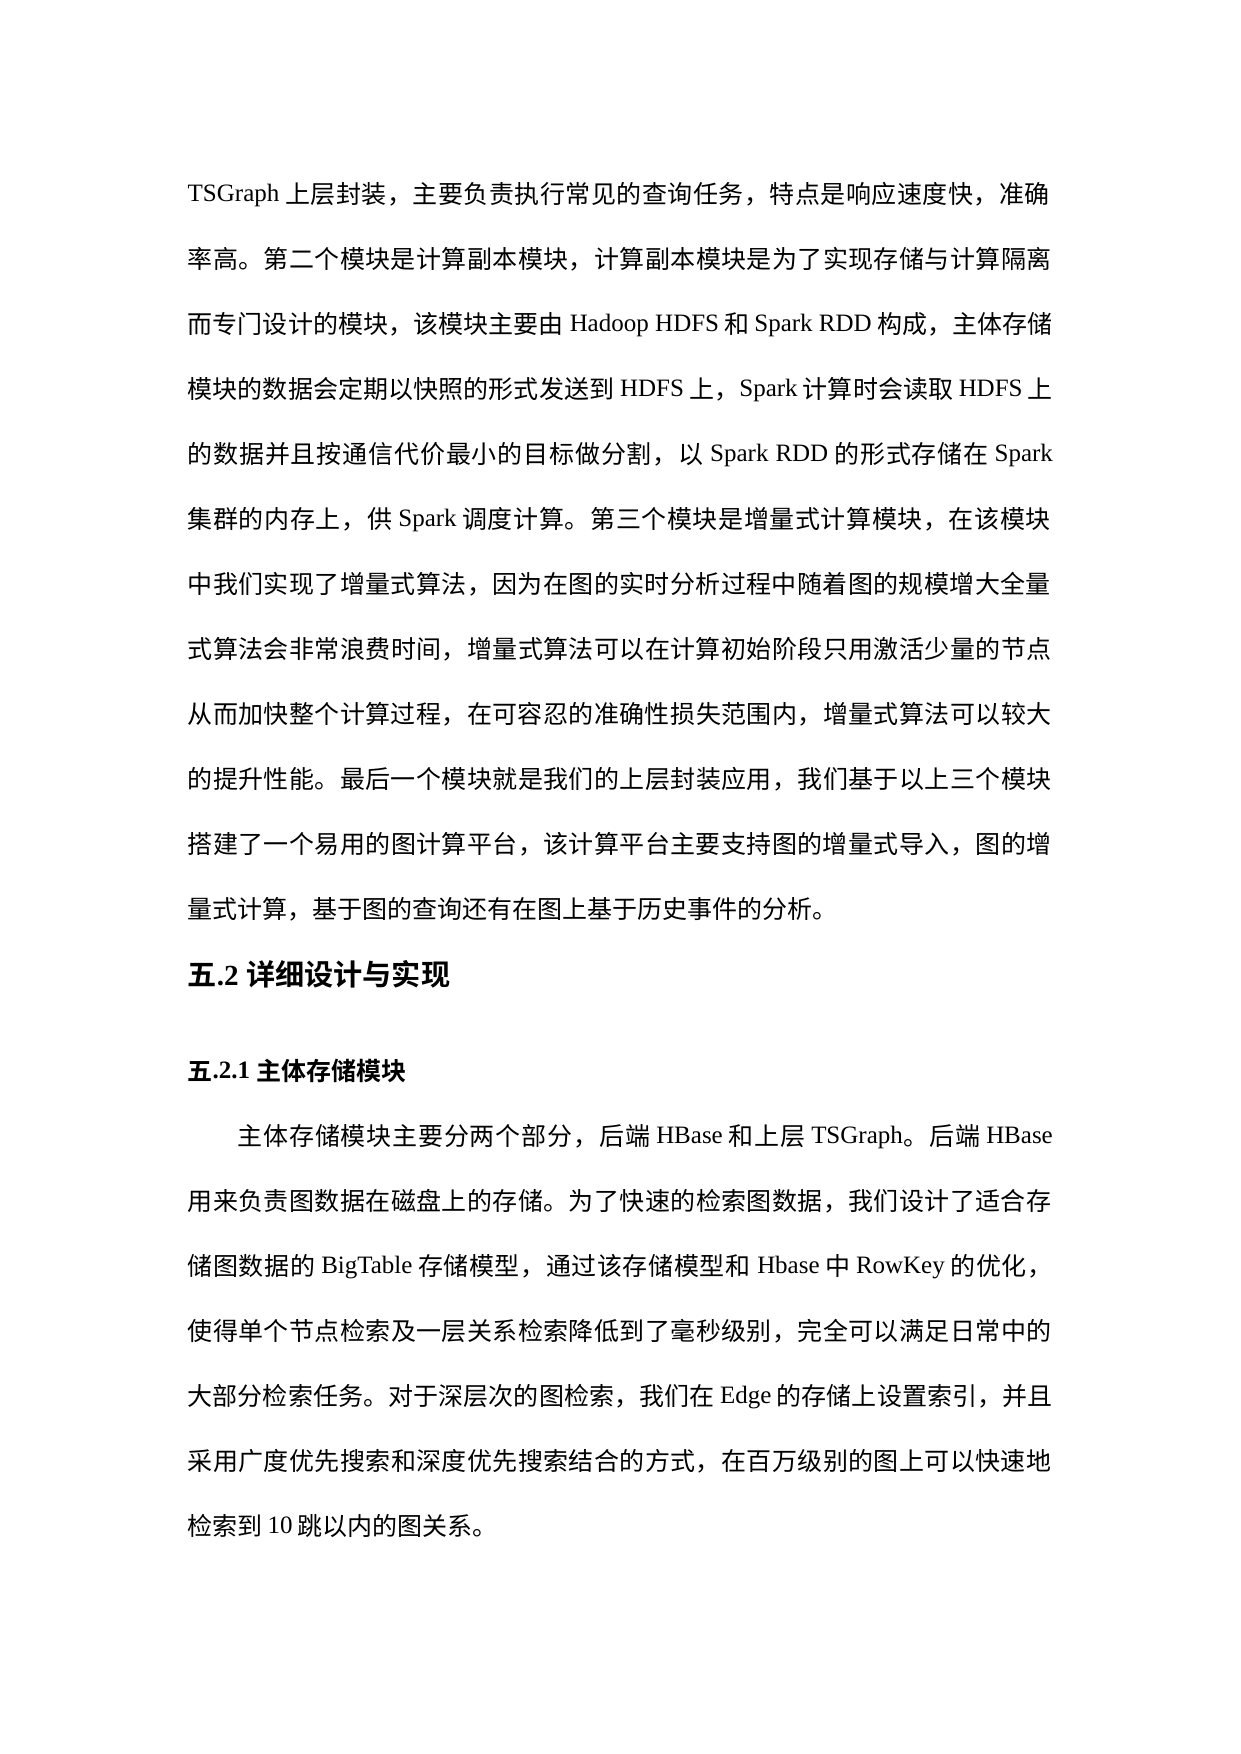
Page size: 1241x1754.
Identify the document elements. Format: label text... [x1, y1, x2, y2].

text 主体存储模块主要分两个部分，后端HBase和上层TSGraph。后端HBase用来负责图数据在磁盘上的存储。为了快速的检索图数据，我们设计了适合存储图数据的BigTable存储模型，通过该存储模型和Hbase中RowKey的优化，使得单个节点检索及一层关系检索降低到了毫秒级别，完全可以满足日常中的大部分检索任务。对于深层次的图检索，我们在Edge的存储上设置索引，并且采用广度优先搜索和深度优先搜索结合的方式，在百万级别的图上可以快速地检索到10跳以内的图关系。 [187, 1102, 1053, 1557]
text 主体存储模块 [187, 1037, 1053, 1102]
text 详细设计与实现 [187, 940, 1053, 1005]
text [187, 160, 1053, 940]
